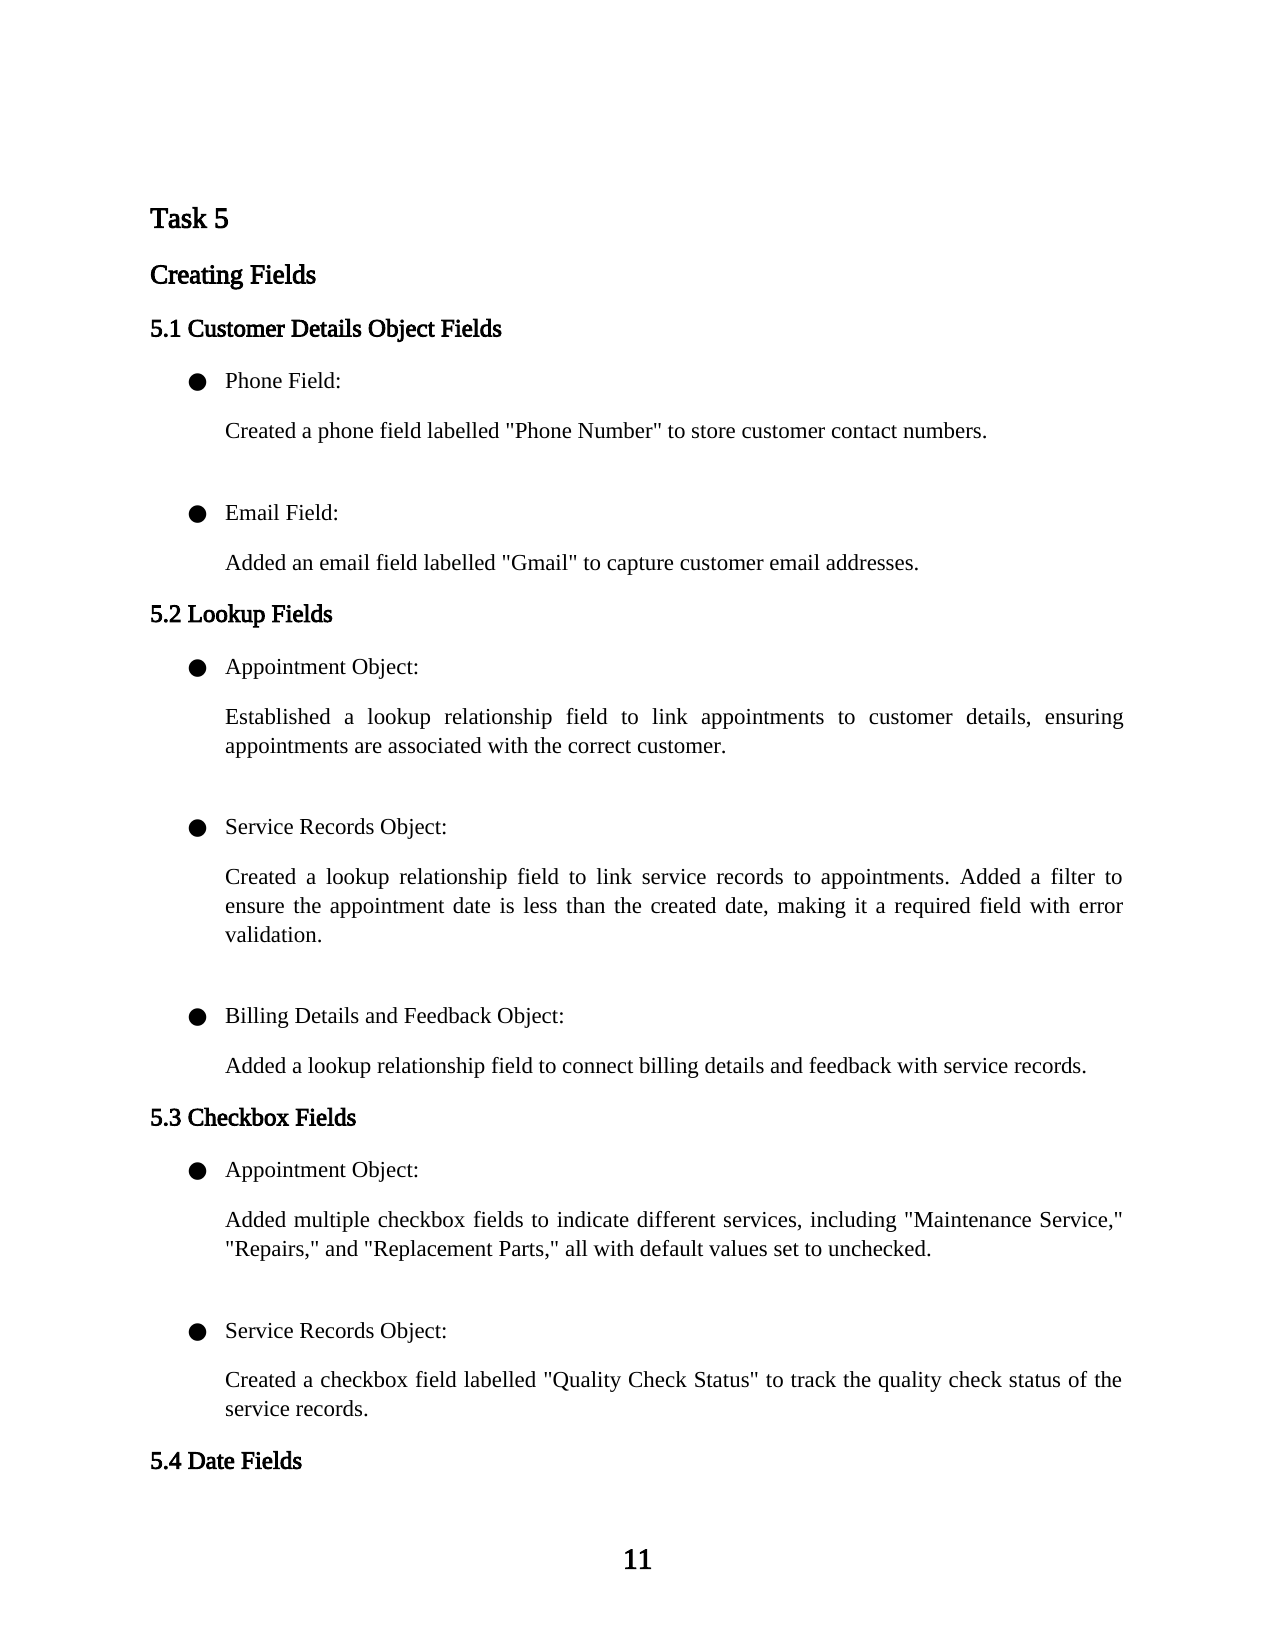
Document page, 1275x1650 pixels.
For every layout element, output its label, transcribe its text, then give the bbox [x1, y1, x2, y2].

text Creating Fields [150, 258, 1125, 289]
text Created a lookup relationship field to link service records to appointments. Added a filter to ensure the appointment date is less than the created date, making it a required field with error validation. [225, 863, 1125, 947]
text Created a checkbox field labelled "Quality Check Status" to track the quality check status of the service records. [225, 1367, 1125, 1422]
list Billing Details and Feedback Object: [187, 1002, 1125, 1029]
text 5.3 Checkbox Fields [150, 1102, 1125, 1131]
list Appointment Object: [187, 1156, 1125, 1183]
text 5.4 Date Fields [150, 1445, 1125, 1474]
text Added an email field labelled "Gmail" to capture customer email addresses. [225, 549, 1125, 575]
text Task 5 [150, 200, 1125, 234]
text Added a lookup relationship field to connect billing details and feedback with service records. [225, 1052, 1125, 1078]
list Phone Field: [187, 367, 1125, 394]
text Created a phone field labelled "Phone Number" to store customer contact numbers. [225, 417, 1125, 444]
text 5.2 Lookup Fields [150, 598, 1125, 627]
text Added multiple checkbox fields to indicate different services, including "Maintenance Service," "Repairs," and "Replacement Parts," all with default values set to unchecked. [225, 1206, 1125, 1262]
list Appointment Object: [187, 653, 1125, 680]
list Service Records Object: [187, 1317, 1125, 1344]
text 5.1 Customer Details Object Fields [150, 313, 1125, 342]
list Service Records Object: [187, 813, 1125, 840]
list Email Field: [187, 499, 1125, 526]
text Established a lookup relationship field to link appointments to customer details, ensuring appointments are associated with the correct customer. [225, 703, 1125, 758]
